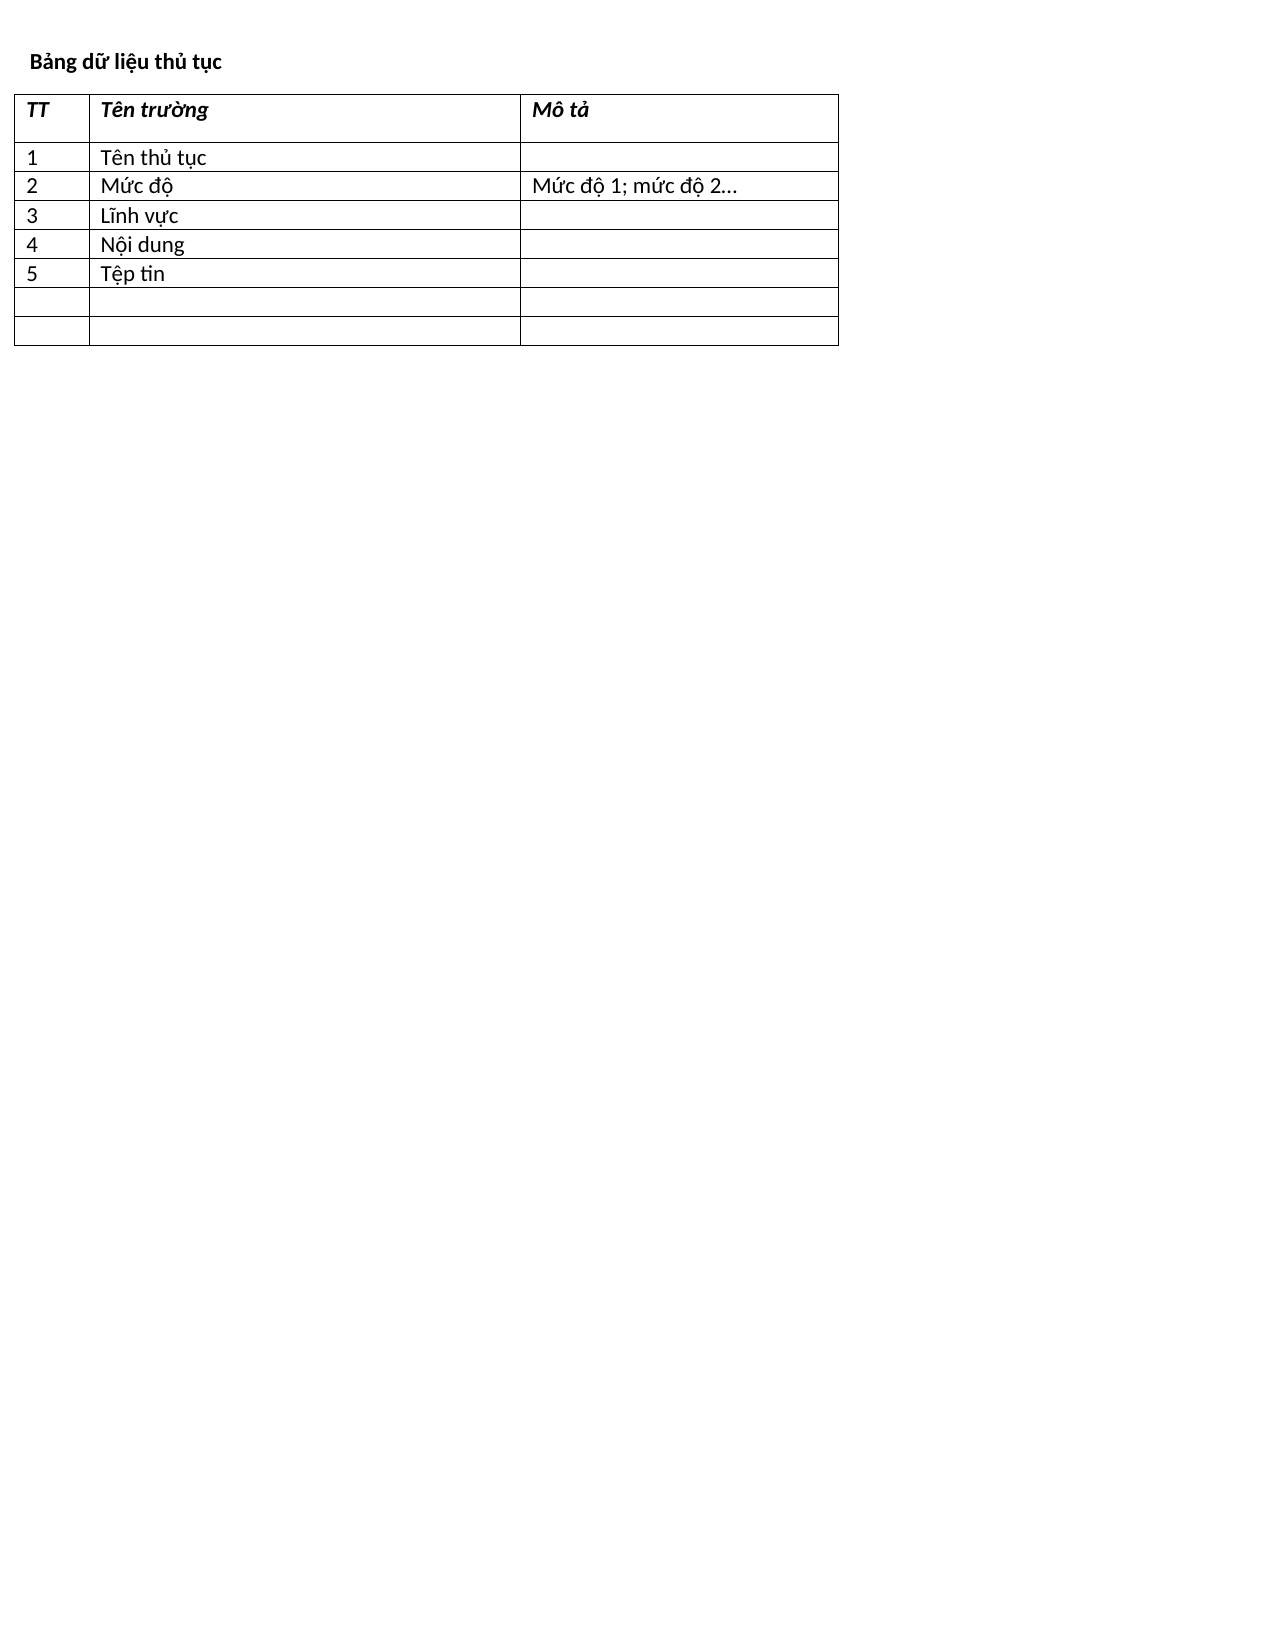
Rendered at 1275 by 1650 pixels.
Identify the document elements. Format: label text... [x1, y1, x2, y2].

table_header TT [15, 95, 89, 142]
table_cell Nội dung [90, 230, 520, 258]
table_cell [15, 317, 89, 345]
table_cell Mức độ [90, 172, 520, 200]
table_header Mô tả [521, 95, 838, 142]
table_cell [521, 288, 838, 316]
table_cell Tên thủ tục [90, 143, 520, 171]
table_cell 2 [15, 172, 89, 200]
table_cell [521, 317, 838, 345]
table_cell [521, 259, 838, 287]
text Bảng dữ liệu thủ tục [29, 47, 1275, 75]
table_cell [90, 317, 520, 345]
table_cell [521, 230, 838, 258]
table_cell [15, 288, 89, 316]
table_header Tên trường [90, 95, 520, 142]
table_cell 5 [15, 259, 89, 287]
table_cell 1 [15, 143, 89, 171]
table_cell 3 [15, 201, 89, 229]
table_cell Lĩnh vực [90, 201, 520, 229]
table_cell Mức độ 1; mức độ 2… [521, 172, 838, 200]
table_cell [90, 288, 520, 316]
table_cell 4 [15, 230, 89, 258]
table_cell [521, 143, 838, 171]
table_cell Tệp tin [90, 259, 520, 287]
table_cell [521, 201, 838, 229]
